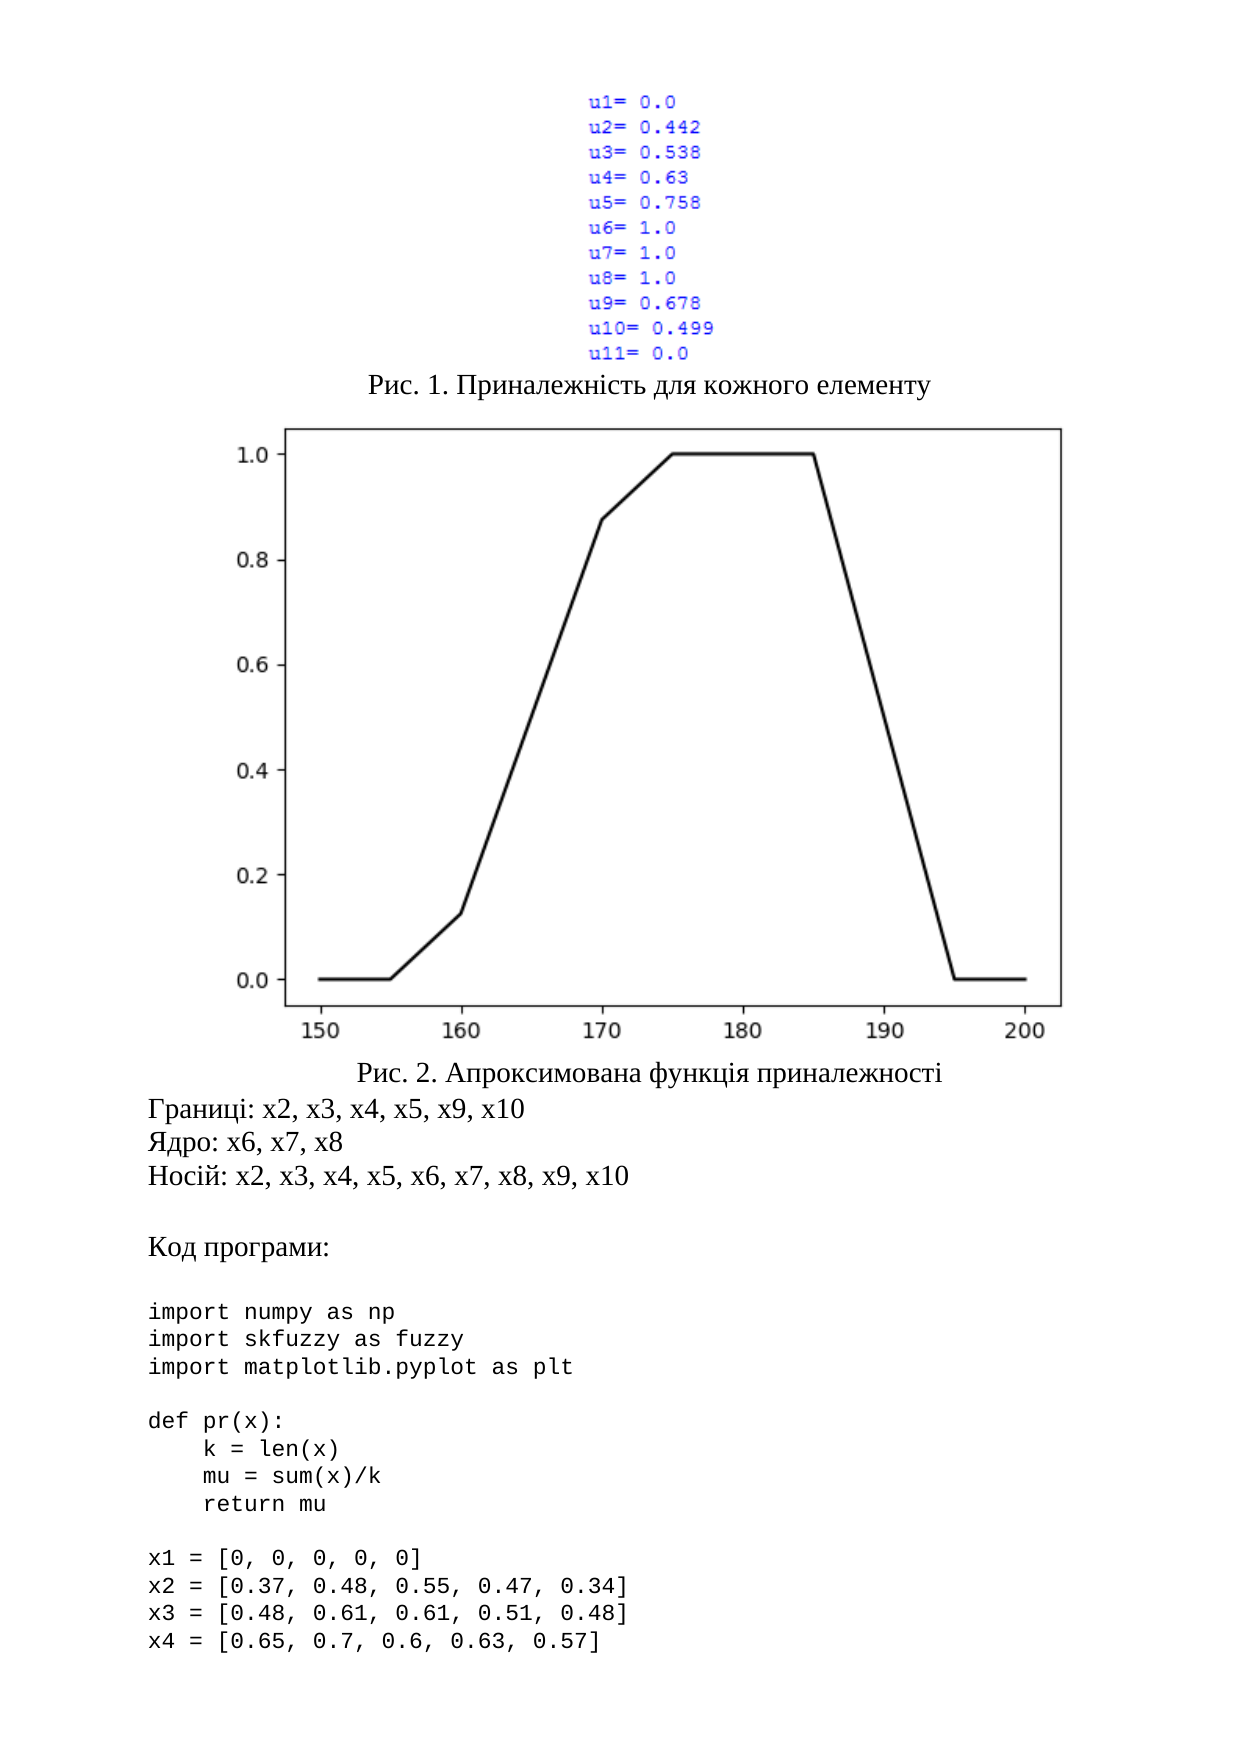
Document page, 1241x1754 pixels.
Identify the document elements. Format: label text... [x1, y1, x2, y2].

text Рис. 2. Апроксимована функція приналежності [148, 1056, 1152, 1089]
text Границі: x2, x3, x4, x5, x9, x10 [148, 1091, 1152, 1124]
text mu = sum(x)/k [148, 1464, 1152, 1491]
text x1 = [0, 0, 0, 0, 0] [148, 1547, 1152, 1573]
text import skfuzzy as fuzzy [148, 1328, 1152, 1353]
picture [216, 402, 1084, 1054]
text Носій: x2, x3, x4, x5, x6, x7, x8, x9, x10 [148, 1158, 1152, 1192]
text return mu [148, 1492, 1152, 1518]
text x4 = [0.65, 0.7, 0.6, 0.63, 0.57] [148, 1629, 1152, 1655]
text def pr(x): [148, 1410, 1152, 1436]
picture [584, 88, 716, 366]
text k = len(x) [148, 1437, 1152, 1463]
text Код програми: [148, 1229, 1152, 1263]
text Ядро: x6, x7, x8 [148, 1124, 1152, 1158]
text Рис. 1. Приналежність для кожного елементу [148, 367, 1152, 400]
text x3 = [0.48, 0.61, 0.61, 0.51, 0.48] [148, 1602, 1152, 1627]
text import numpy as np [148, 1300, 1152, 1326]
text x2 = [0.37, 0.48, 0.55, 0.47, 0.34] [148, 1574, 1152, 1600]
text import matplotlib.pyplot as plt [148, 1355, 1152, 1381]
